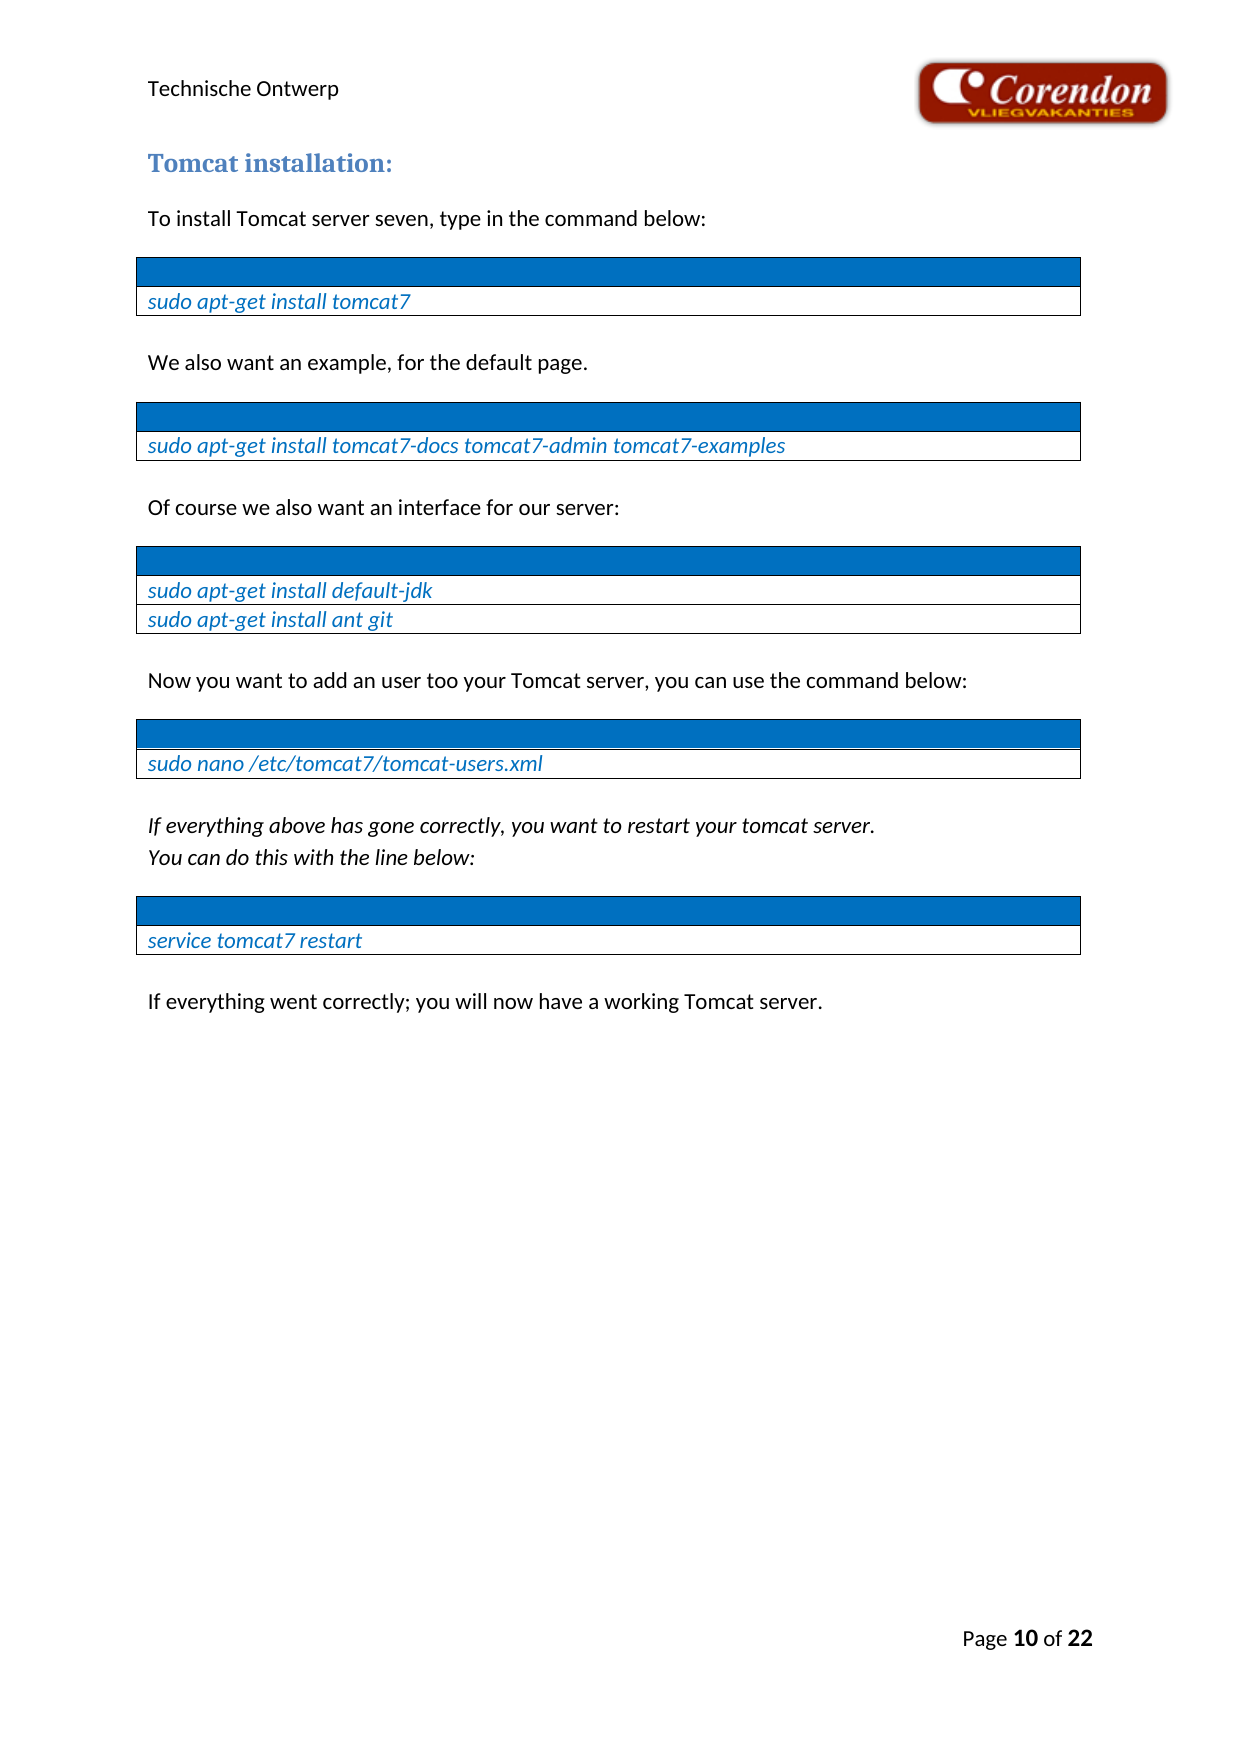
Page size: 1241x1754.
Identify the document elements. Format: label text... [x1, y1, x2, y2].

table_header [137, 403, 1080, 431]
text We also want an example, for the default page. [148, 316, 1093, 377]
table_cell sudo nano /etc/tomcat7/tomcat-users.xml [137, 750, 1080, 777]
table_cell sudo apt-get install tomcat7 [137, 287, 1080, 315]
picture [914, 57, 1174, 130]
text Tomcat installation: [148, 148, 1093, 179]
table_header [137, 258, 1080, 286]
text If everything above has gone correctly, you want to restart your tomcat server. You can do this with the line below: [148, 778, 1093, 871]
text If everything went correctly; you will now have a working Tomcat server. [148, 955, 1093, 1015]
text Now you want to add an user too your Tomcat server, you can use the command below: [148, 634, 1093, 694]
table_cell sudo apt-get install ant git [137, 605, 1080, 633]
table_cell sudo apt-get install tomcat7-docs tomcat7-admin tomcat7-examples [137, 432, 1080, 460]
table_header [137, 720, 1080, 748]
table_header [137, 897, 1080, 925]
text To install Tomcat server seven, type in the command below: [148, 204, 1093, 232]
table_cell sudo apt-get install default-jdk [137, 576, 1080, 604]
table_header [137, 547, 1080, 575]
table_cell service tomcat7 restart [137, 926, 1080, 954]
text Of course we also want an interface for our server: [148, 461, 1093, 521]
